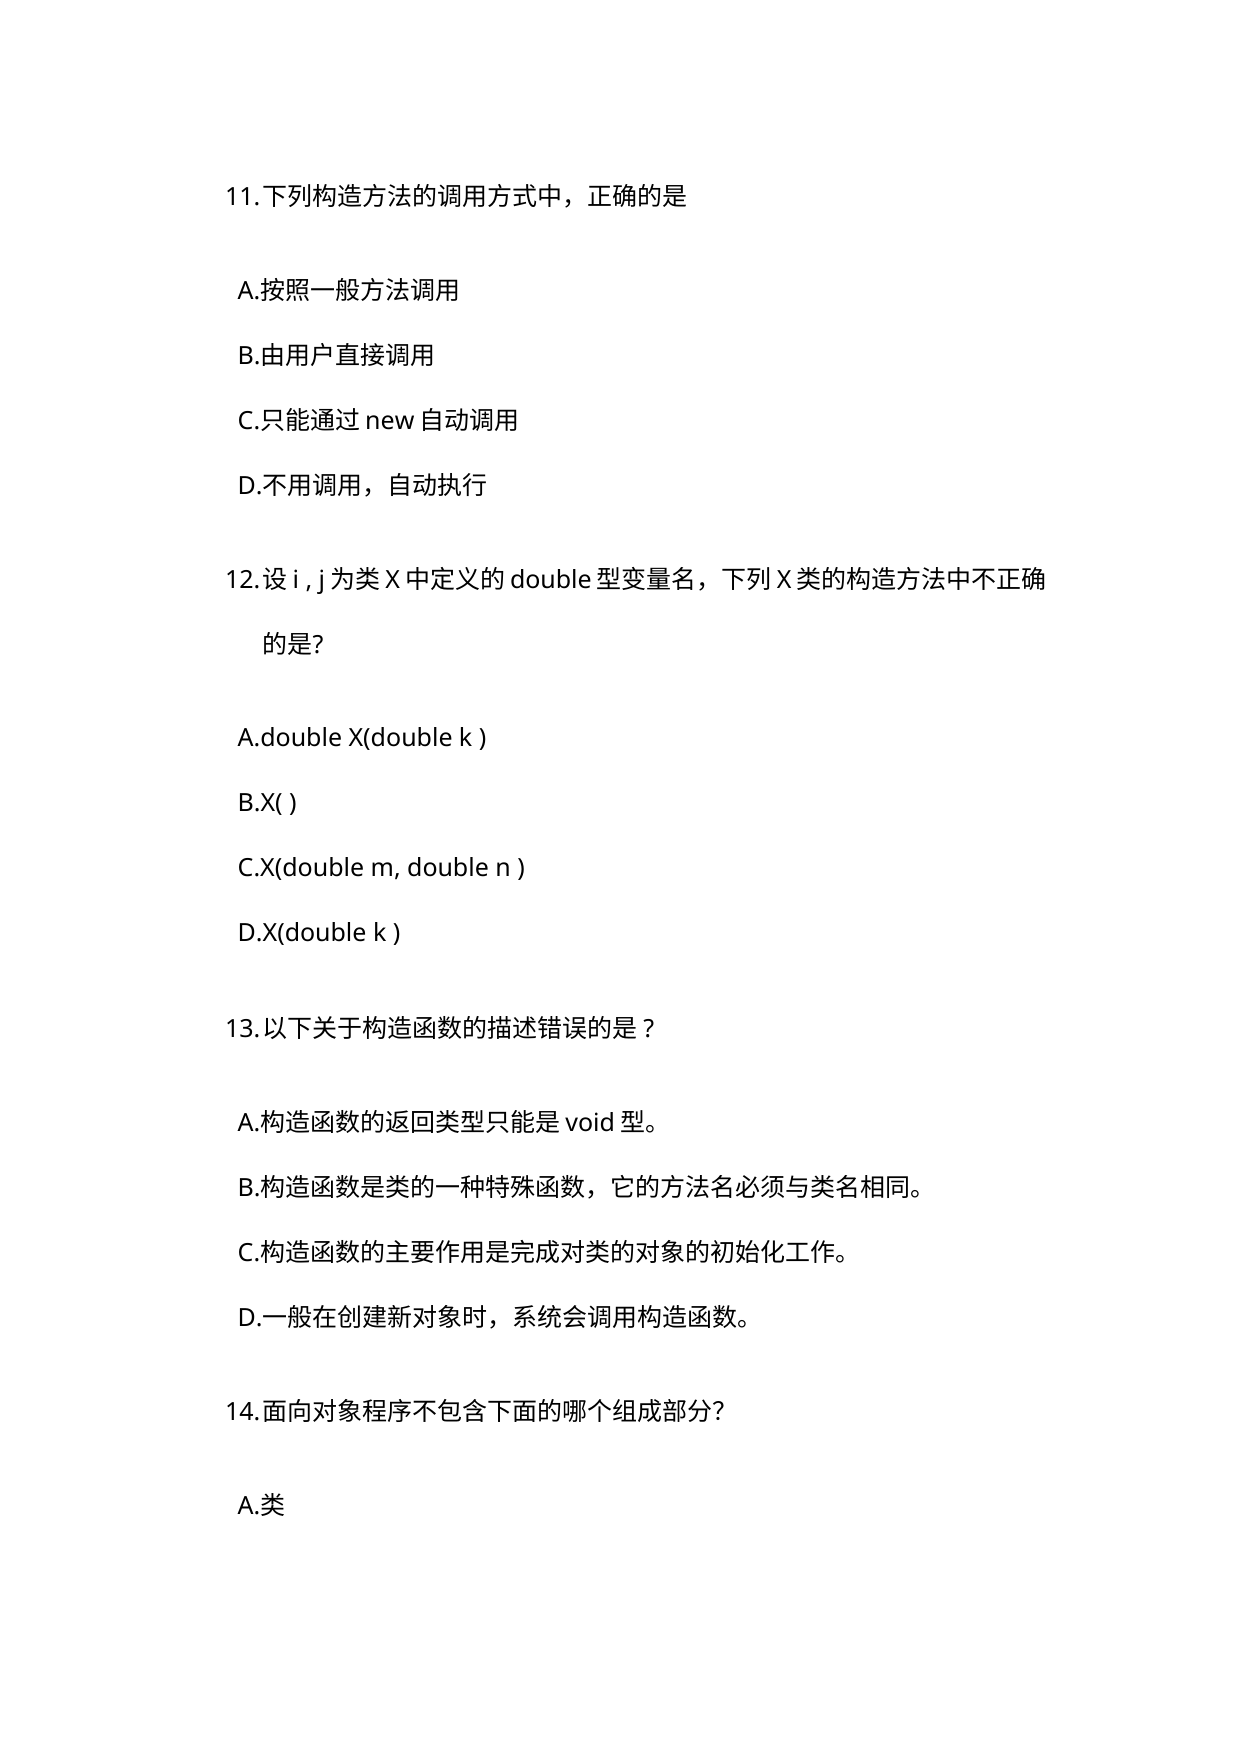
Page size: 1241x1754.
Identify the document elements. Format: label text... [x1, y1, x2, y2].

list 下列构造方法的调用方式中，正确的是 [225, 162, 1053, 227]
list 以下关于构造函数的描述错误的是 ? [225, 994, 1053, 1059]
text B.X( ) [187, 769, 1053, 834]
text A.类 [187, 1471, 1053, 1536]
text B.构造函数是类的一种特殊函数，它的方法名必须与类名相同。 [187, 1153, 1053, 1218]
text A.double X(double k ) [187, 704, 1053, 769]
list 面向对象程序不包含下面的哪个组成部分？ [225, 1377, 1053, 1442]
text C.X(double m, double n ) [187, 834, 1053, 899]
text C.只能通过new自动调用 [187, 386, 1053, 451]
list 设i , j为类X中定义的double型变量名，下列X类的构造方法中不正确的是? [225, 545, 1053, 675]
text A.按照一般方法调用 [187, 256, 1053, 321]
text D.一般在创建新对象时，系统会调用构造函数。 [187, 1283, 1053, 1348]
text B.由用户直接调用 [187, 321, 1053, 386]
text C.构造函数的主要作用是完成对类的对象的初始化工作。 [187, 1218, 1053, 1283]
text D.X(double k ) [187, 899, 1053, 964]
text D.不用调用，自动执行 [187, 451, 1053, 516]
text A.构造函数的返回类型只能是void型。 [187, 1088, 1053, 1153]
